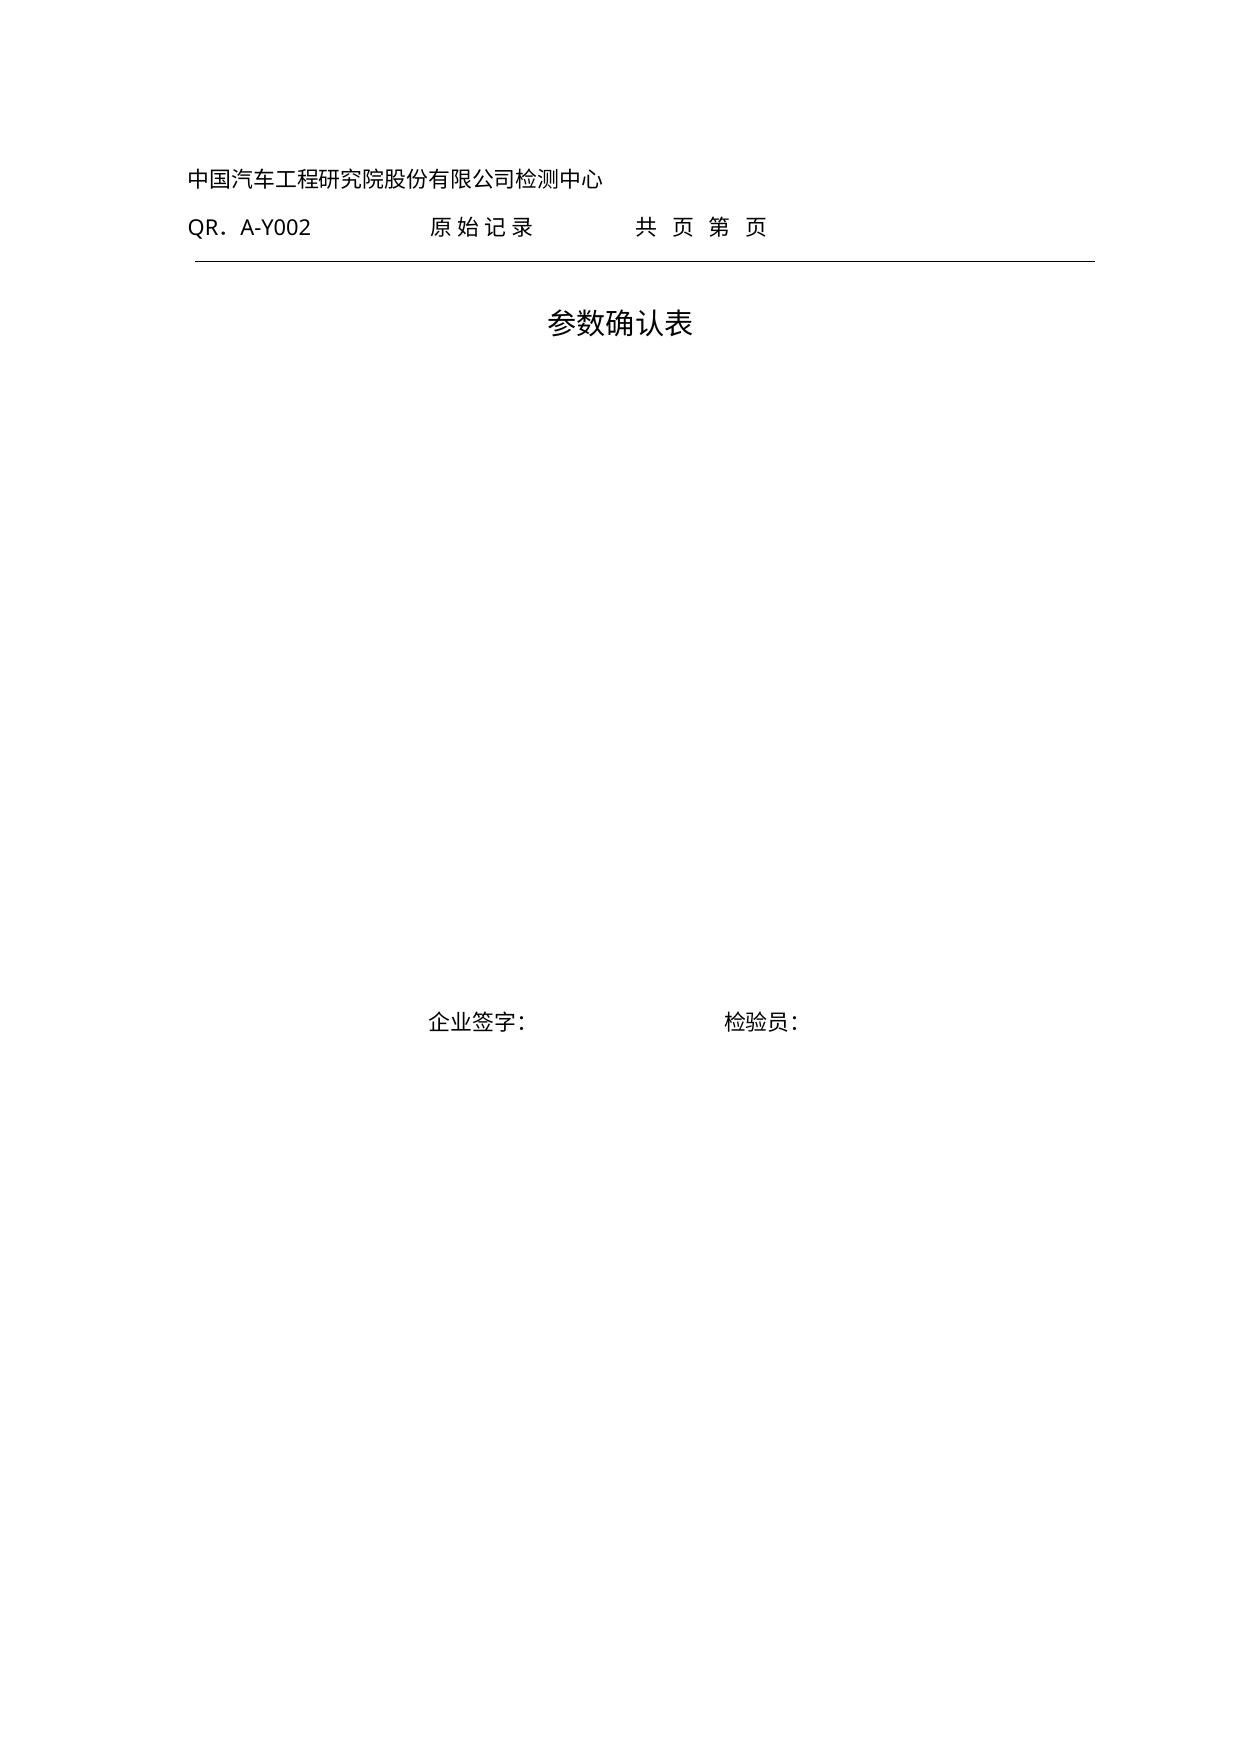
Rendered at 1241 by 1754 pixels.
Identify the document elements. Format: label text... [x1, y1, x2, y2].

text QR．A-Y002 原 始 记 录 共 页 第 页 [187, 210, 1053, 242]
text 参数确认表 [187, 289, 1053, 354]
text 中国汽车工程研究院股份有限公司检测中心 [187, 162, 986, 194]
text 企业签字： 检验员： [187, 1004, 1053, 1037]
